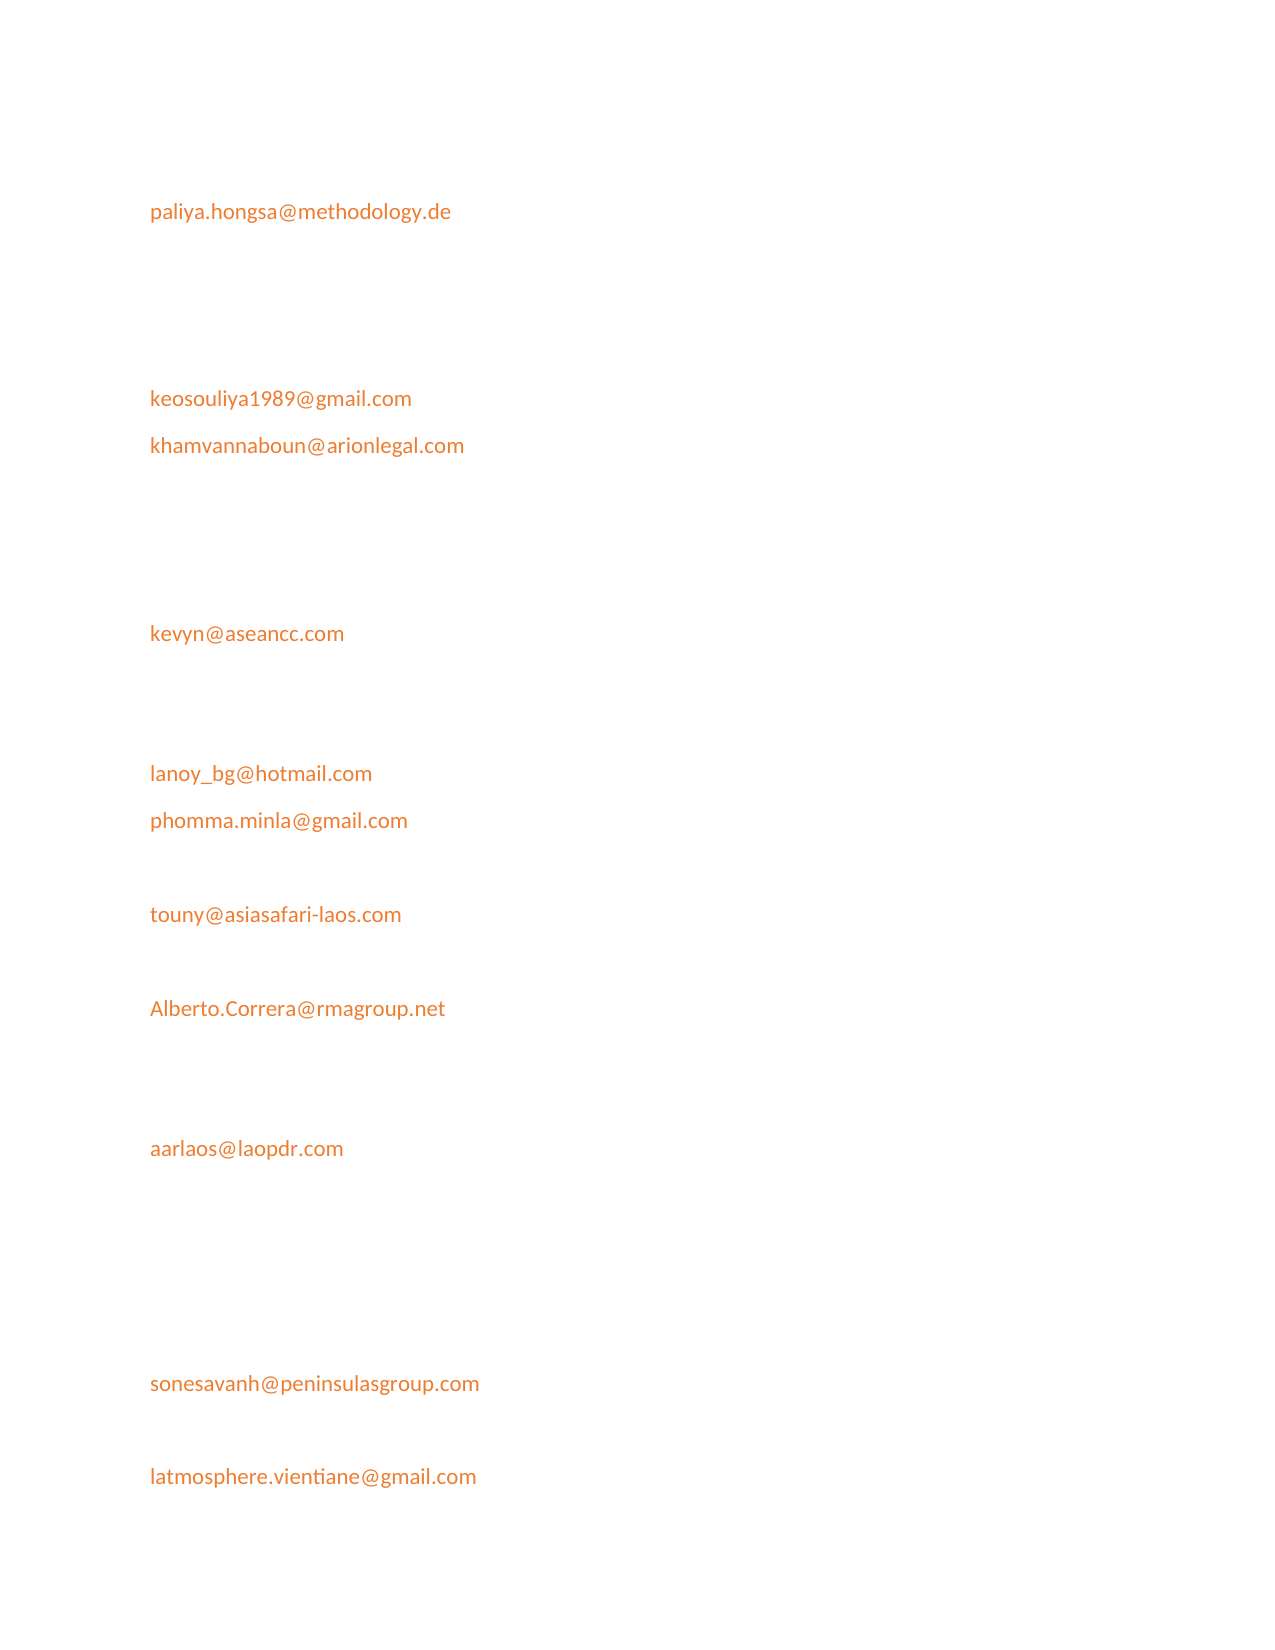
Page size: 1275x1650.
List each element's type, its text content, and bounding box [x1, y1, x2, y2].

text khamvannaboun@arionlegal.com [150, 431, 1125, 459]
text aarlaos@laopdr.com [150, 1134, 1125, 1162]
text paliya.hongsa@methodology.de [150, 197, 1125, 225]
text keosouliya1989@gmail.com [150, 384, 1125, 412]
text sonesavanh@peninsulasgroup.com [150, 1369, 1125, 1397]
text latmosphere.vientiane@gmail.com [150, 1462, 1125, 1491]
text touny@asiasafari-laos.com [150, 900, 1125, 928]
text kevyn@aseancc.com [150, 619, 1125, 647]
text phomma.minla@gmail.com [150, 806, 1125, 834]
text Alberto.Correra@rmagroup.net [150, 994, 1125, 1022]
text lanoy_bg@hotmail.com [150, 759, 1125, 787]
